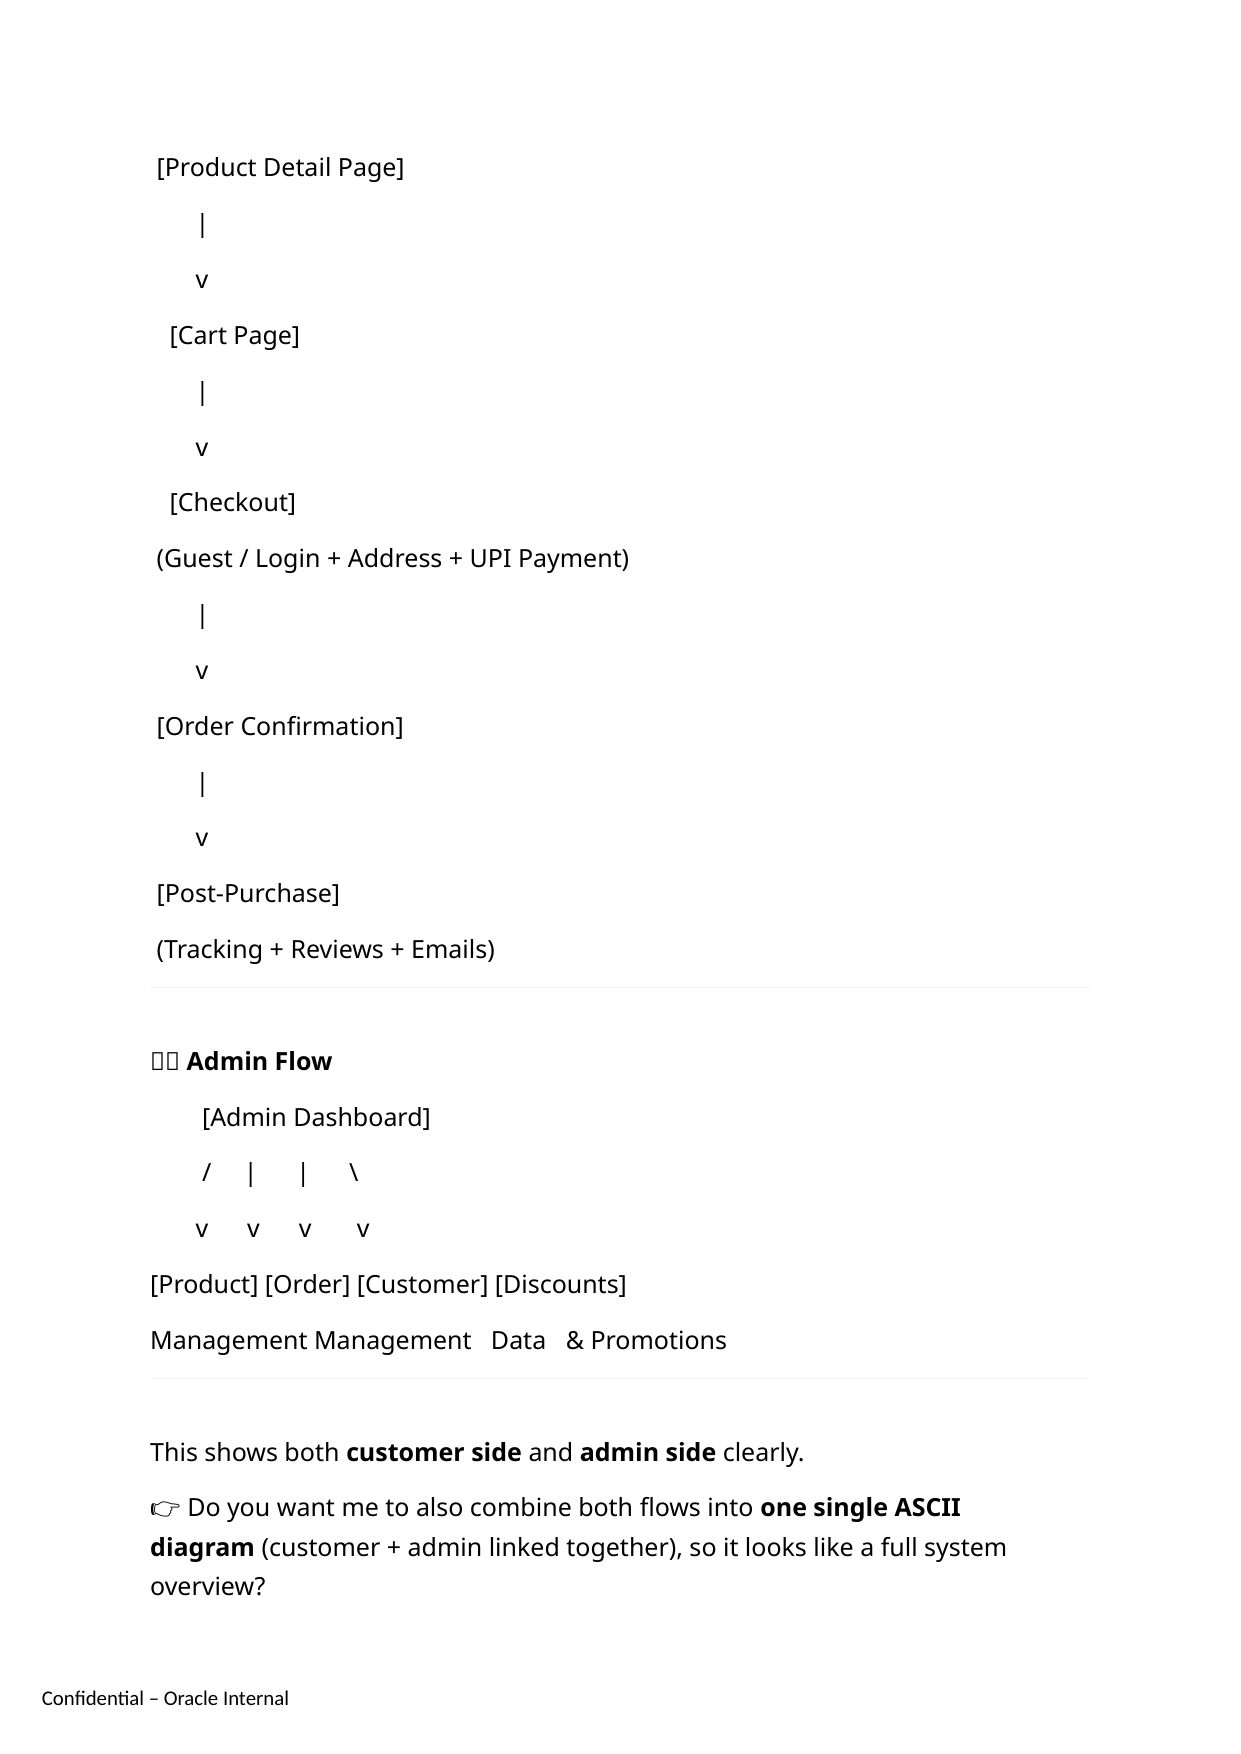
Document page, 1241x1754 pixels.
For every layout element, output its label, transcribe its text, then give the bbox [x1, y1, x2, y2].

text [Checkout] [150, 485, 1090, 519]
text | [150, 764, 1090, 798]
text (Tracking + Reviews + Emails) [150, 932, 1090, 966]
text This shows both customer side and admin side clearly. [150, 1434, 1090, 1468]
text [Cart Page] [150, 317, 1090, 352]
text v [150, 262, 1090, 296]
text [Admin Dashboard] [150, 1099, 1090, 1133]
text [Order Confirmation] [150, 708, 1090, 742]
text [Product] [Order] [Customer] [Discounts] [150, 1267, 1090, 1301]
text Management Management Data & Promotions [150, 1322, 1090, 1357]
text v [150, 820, 1090, 854]
text v [150, 429, 1090, 463]
text 👉 Do you want me to also combine both flows into one single ASCII diagram (customer + admin linked together), so it looks like a full system overview? [150, 1490, 1090, 1602]
text / | | \ [150, 1155, 1090, 1189]
text | [150, 373, 1090, 407]
text | [150, 597, 1090, 631]
text 👨‍💼 Admin Flow [150, 1043, 1090, 1077]
text (Guest / Login + Address + UPI Payment) [150, 541, 1090, 575]
text [Product Detail Page] [150, 150, 1090, 184]
text [Post-Purchase] [150, 876, 1090, 910]
text v v v v [150, 1211, 1090, 1245]
text v [150, 652, 1090, 687]
text | [150, 206, 1090, 240]
